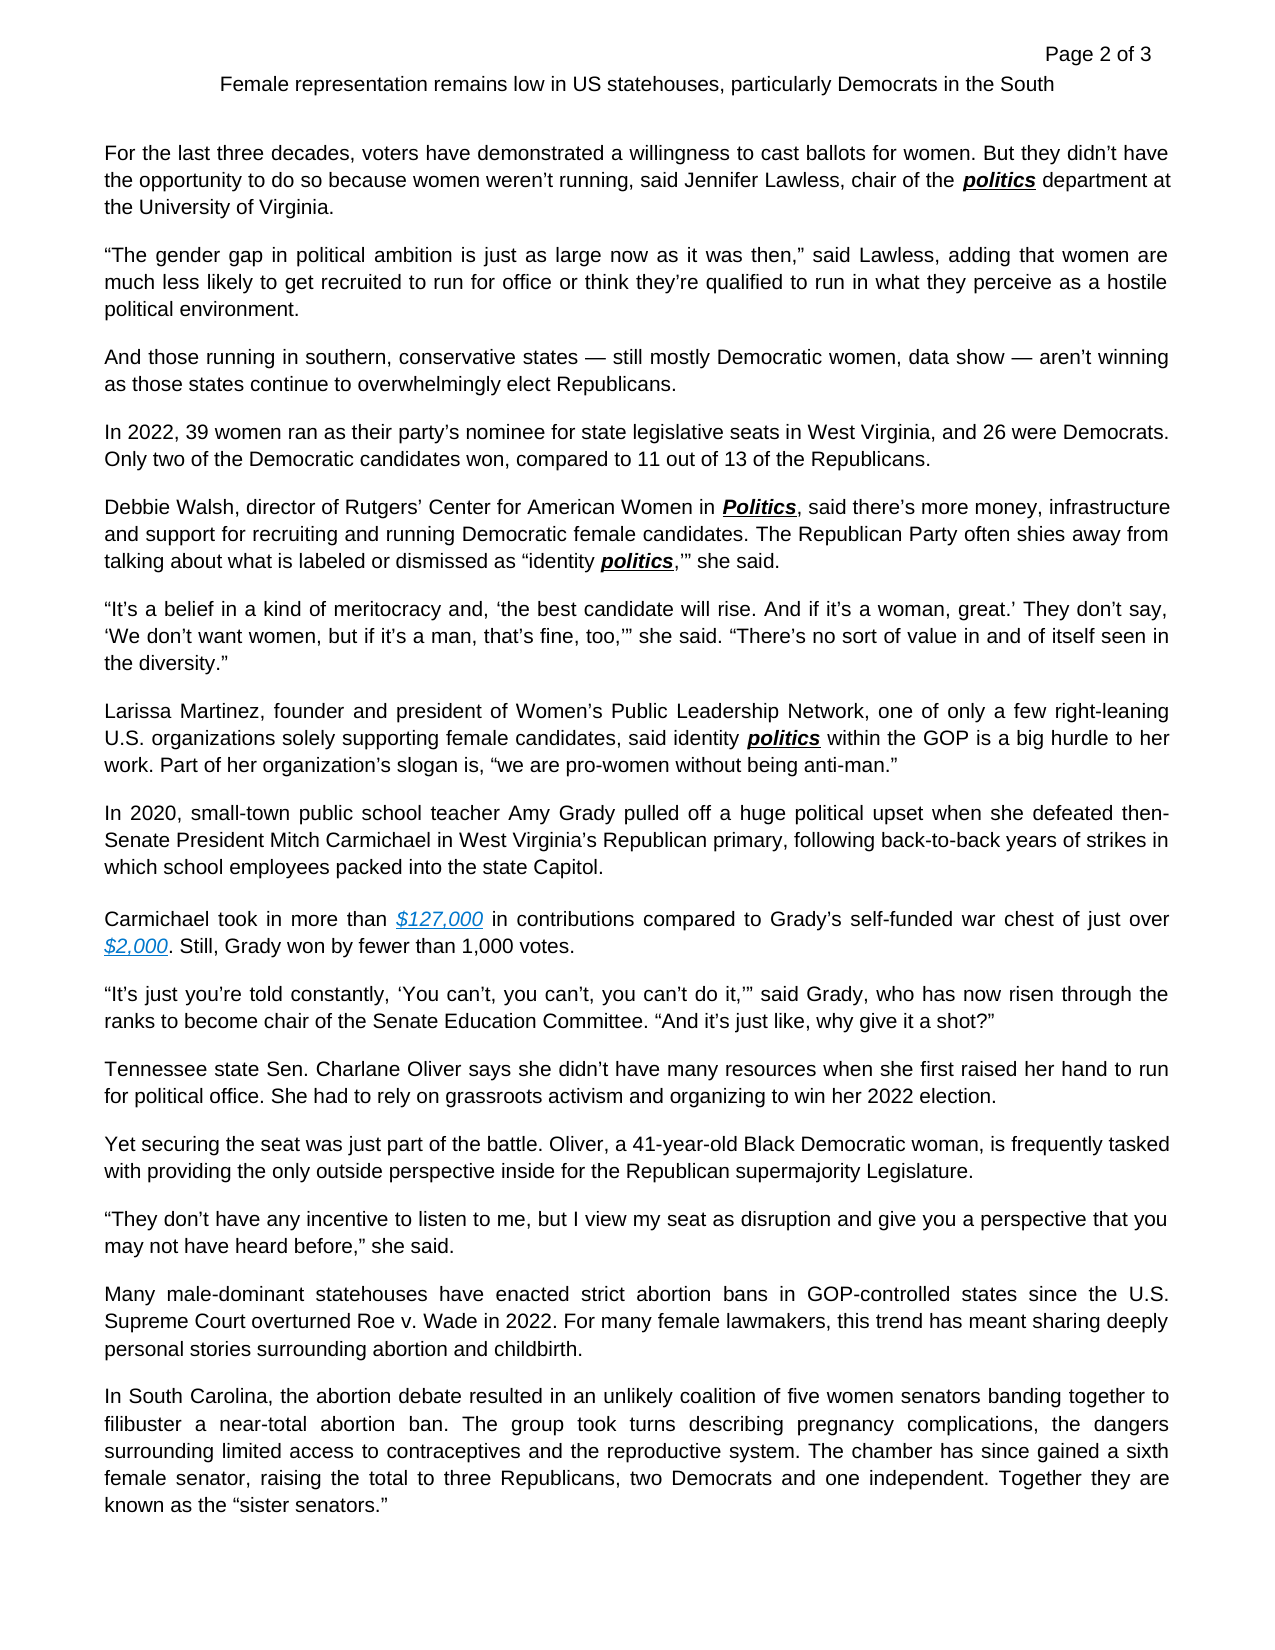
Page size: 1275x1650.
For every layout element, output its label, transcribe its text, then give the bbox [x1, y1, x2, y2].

text Larissa Martinez, founder and president of Women’s Public Leadership Network, one of only a few right-leaning U.S. organizations solely supporting female candidates, said identity politics within the GOP is a big hurdle to her work. Part of her organization’s slogan is, “we are pro-women without being anti-man.” [104, 696, 1171, 777]
text And those running in southern, conservative states — still mostly Democratic women, data show — aren’t winning as those states continue to overwhelmingly elect Republicans. [104, 342, 1171, 396]
text In South Carolina, the abortion debate resulted in an unlikely coalition of five women senators banding together to filibuster a near-total abortion ban. The group took turns describing pregnancy complications, the dangers surrounding limited access to contraceptives and the reproductive system. The chamber has since gained a sixth female senator, raising the total to three Republicans, two Democrats and one independent. Together they are known as the “sister senators.” [104, 1381, 1171, 1517]
text Many male-dominant statehouses have enacted strict abortion bans in GOP-controlled states since the U.S. Supreme Court overturned Roe v. Wade in 2022. For many female lawmakers, this trend has meant sharing deeply personal stories surrounding abortion and childbirth. [104, 1279, 1171, 1360]
text For the last three decades, voters have demonstrated a willingness to cast ballots for women. But they didn’t have the opportunity to do so because women weren’t running, said Jennifer Lawless, chair of the politics department at the University of Virginia. [104, 137, 1171, 219]
text “It’s a belief in a kind of meritocracy and, ‘the best candidate will rise. And if it’s a woman, great.’ They don’t say, ‘We don’t want women, but if it’s a man, that’s fine, too,’” she said. “There’s no sort of value in and of itself seen in the diversity.” [104, 594, 1171, 675]
text In 2022, 39 women ran as their party’s nominee for state legislative seats in West Virginia, and 26 were Democrats. Only two of the Democratic candidates won, compared to 11 out of 13 of the Republicans. [104, 417, 1171, 471]
text In 2020, small-town public school teacher Amy Grady pulled off a huge political upset when she defeated then-Senate President Mitch Carmichael in West Virginia’s Republican primary, following back-to-back years of strikes in which school employees packed into the state Capitol. [104, 798, 1171, 879]
text “The gender gap in political ambition is just as large now as it was then,” said Lawless, adding that women are much less likely to get recruited to run for office or think they’re qualified to run in what they perceive as a hostile political environment. [104, 239, 1171, 321]
text “It’s just you’re told constantly, ‘You can’t, you can’t, you can’t do it,’” said Grady, who has now risen through the ranks to become chair of the Senate Education Committee. “And it’s just like, why give it a shot?” [104, 979, 1171, 1033]
text “They don’t have any incentive to listen to me, but I view my seat as disruption and give you a perspective that you may not have heard before,” she said. [104, 1204, 1171, 1258]
text Carmichael took in more than $127,000 in contributions compared to Grady’s self-funded war chest of just over $2,000. Still, Grady won by fewer than 1,000 votes. [104, 904, 1171, 958]
text Debbie Walsh, director of Rutgers’ Center for American Women in Politics, said there’s more money, infrastructure and support for recruiting and running Democratic female candidates. The Republican Party often shies away from talking about what is labeled or dismissed as “identity politics,’” she said. [104, 492, 1171, 573]
text Yet securing the seat was just part of the battle. Oliver, a 41-year-old Black Democratic woman, is frequently tasked with providing the only outside perspective inside for the Republican supermajority Legislature. [104, 1129, 1171, 1183]
text Tennessee state Sen. Charlane Oliver says she didn’t have many resources when she first raised her hand to run for political office. She had to rely on grassroots activism and organizing to win her 2022 election. [104, 1054, 1171, 1108]
